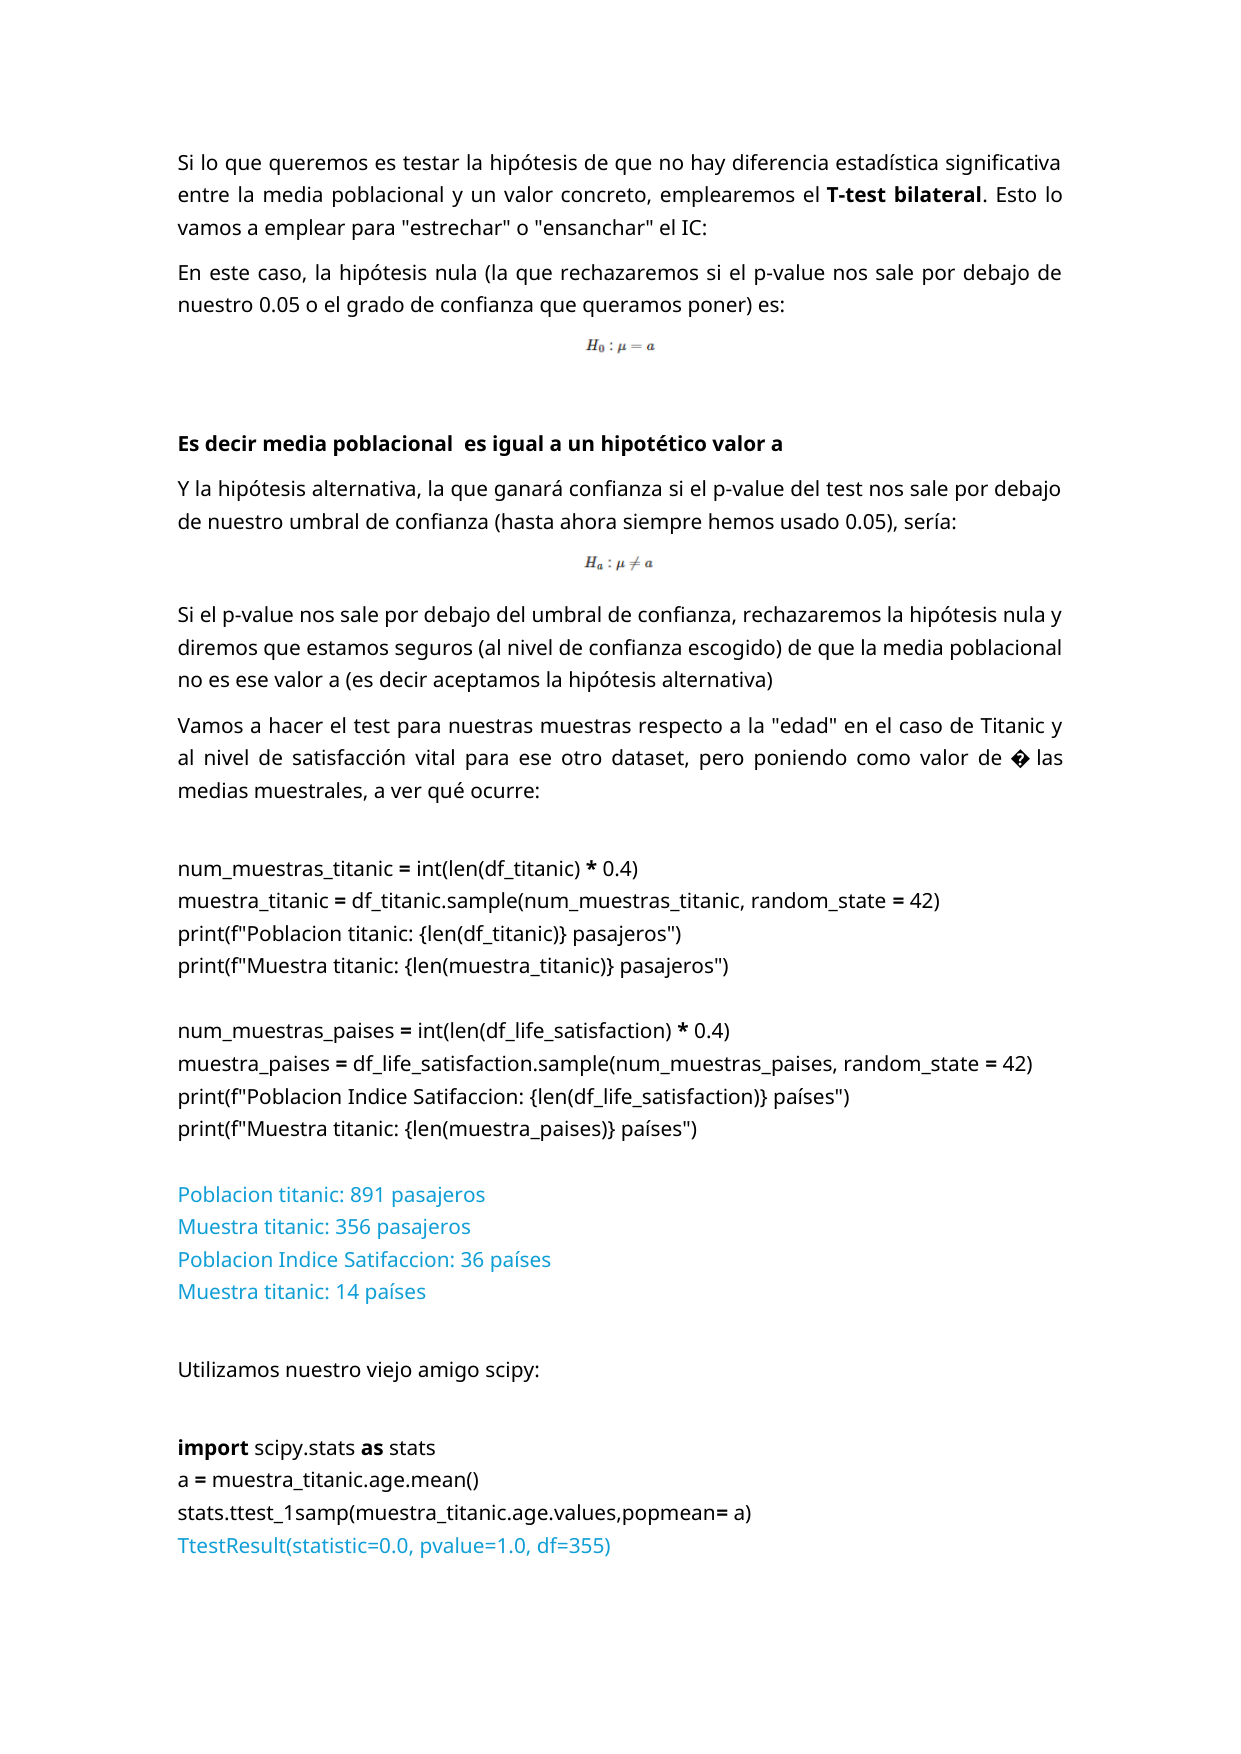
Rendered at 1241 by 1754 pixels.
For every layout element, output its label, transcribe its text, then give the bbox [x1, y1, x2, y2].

text En este caso, la hipótesis nula (la que rechazaremos si el p-value nos sale por debajo de nuestro 0.05 o el grado de confianza que queramos poner) es: [177, 258, 1063, 319]
text print(f"Poblacion titanic: {len(df_titanic)} pasajeros") [177, 919, 1063, 947]
picture [279, 1252, 284, 1265]
text Muestra titanic: 356 pasajeros [177, 1212, 1063, 1241]
text muestra_paises = df_life_satisfaction.sample(num_muestras_paises, random_state = 42) [177, 1049, 1063, 1078]
text Y la hipótesis alternativa, la que ganará confianza si el p-value del test nos sale por debajo de nuestro umbral de confianza (hasta ahora siempre hemos usado 0.05), sería: [177, 474, 1063, 535]
picture [575, 335, 665, 361]
text Es decir media poblacional es igual a un hipotético valor a [177, 429, 1063, 458]
text Poblacion titanic: 891 pasajeros [177, 1180, 1063, 1208]
text stats.ttest_1samp(muestra_titanic.age.values,popmean= a) [177, 1498, 1063, 1527]
text a = muestra_titanic.age.mean() [177, 1466, 1063, 1494]
text Poblacion Indice Satifaccion: 36 países [177, 1245, 1063, 1273]
text Vamos a hacer el test para nuestras muestras respecto a la "edad" en el caso de Titanic y al nivel de satisfacción vital para ese otro dataset, pero poniendo como valor de � las medias muestrales, a ver qué ocurre: [177, 711, 1063, 804]
text Si lo que queremos es testar la hipótesis de que no hay diferencia estadística significativa entre la media poblacional y un valor concreto, emplearemos el T-test bilateral. Esto lo vamos a emplear para "estrechar" o "ensanchar" el IC: [177, 148, 1063, 241]
text TtestResult(statistic=0.0, pvalue=1.0, df=355) [177, 1531, 1063, 1559]
text num_muestras_paises = int(len(df_life_satisfaction) * 0.4) [177, 1017, 1063, 1045]
text import scipy.stats as stats [177, 1433, 1063, 1461]
text print(f"Muestra titanic: {len(muestra_titanic)} pasajeros") [177, 951, 1063, 980]
text print(f"Poblacion Indice Satifaccion: {len(df_life_satisfaction)} países") [177, 1082, 1063, 1110]
text muestra_titanic = df_titanic.sample(num_muestras_titanic, random_state = 42) [177, 886, 1063, 915]
text Muestra titanic: 14 países [177, 1277, 1063, 1306]
text print(f"Muestra titanic: {len(muestra_paises)} países") [177, 1114, 1063, 1143]
text Si el p-value nos sale por debajo del umbral de confianza, rechazaremos la hipótesis nula y diremos que estamos seguros (al nivel de confianza escogido) de que la media poblacional no es ese valor a (es decir aceptamos la hipótesis alternativa) [177, 600, 1063, 694]
picture [579, 552, 661, 576]
text Utilizamos nuestro viejo amigo scipy: [177, 1355, 1063, 1384]
text num_muestras_titanic = int(len(df_titanic) * 0.4) [177, 854, 1063, 882]
